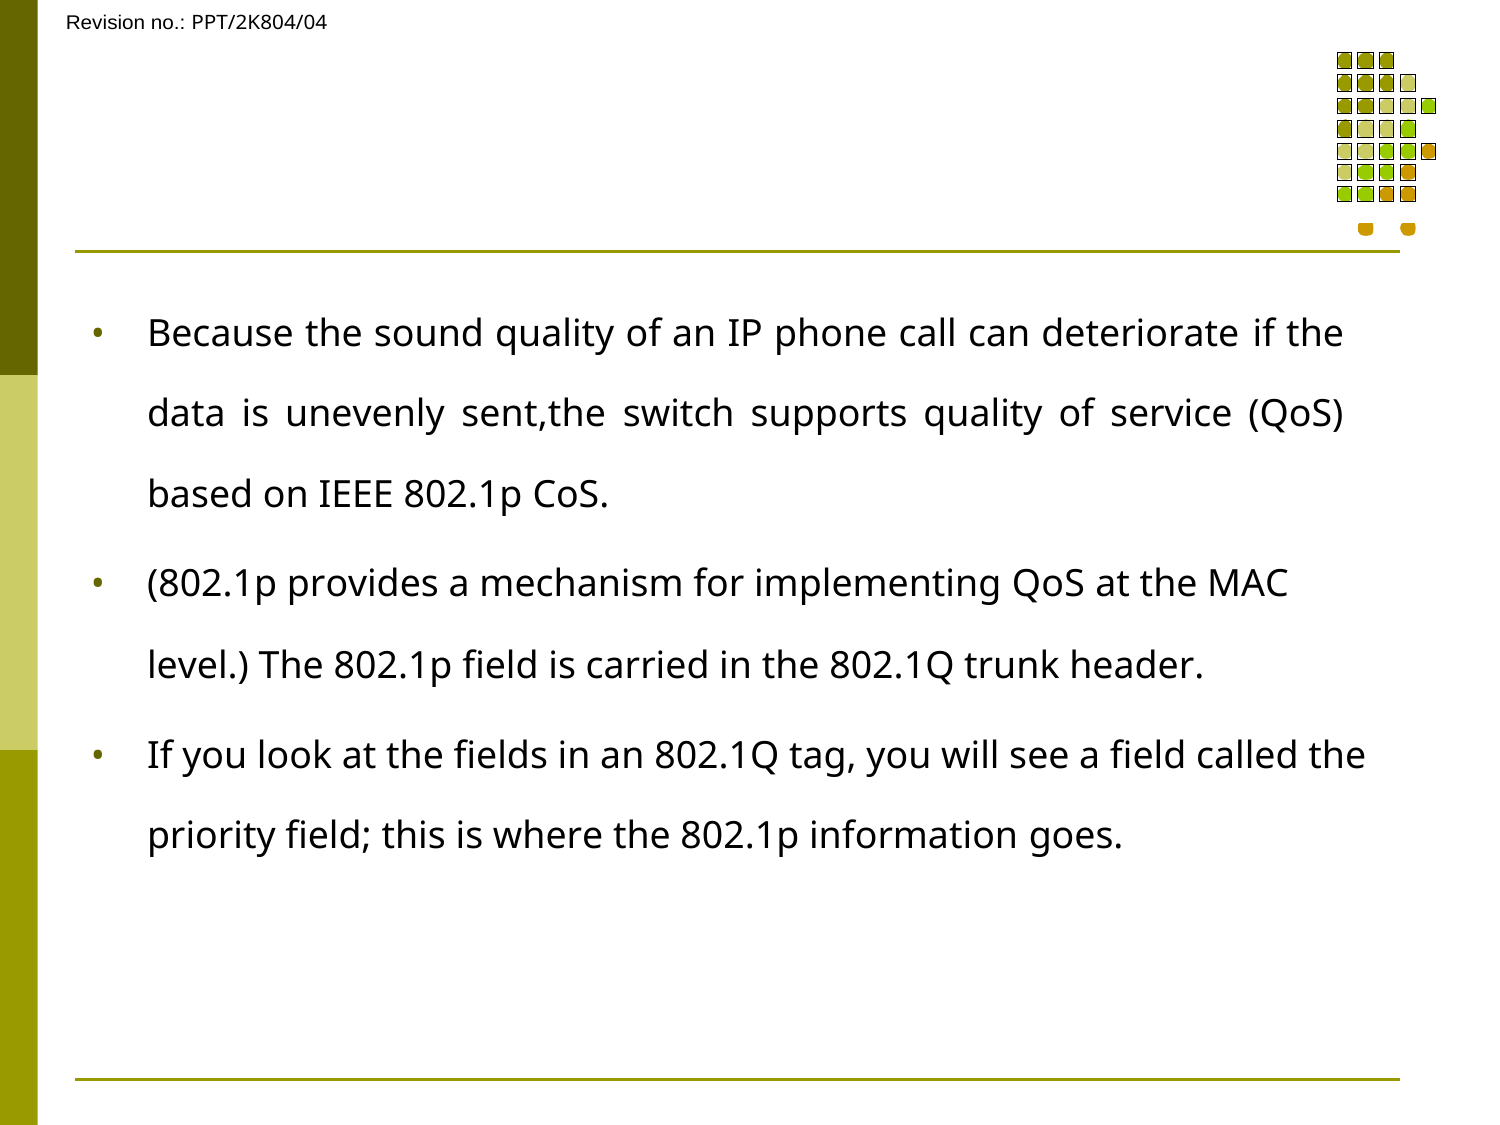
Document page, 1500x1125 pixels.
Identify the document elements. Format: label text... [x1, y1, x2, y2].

picture [1380, 144, 1393, 159]
picture [1400, 223, 1416, 236]
picture [1358, 53, 1373, 68]
picture [1401, 75, 1415, 91]
picture [1380, 99, 1393, 113]
picture [1338, 165, 1351, 180]
picture [1358, 75, 1373, 91]
picture [1380, 187, 1393, 201]
picture [1358, 187, 1373, 201]
picture [1380, 53, 1393, 68]
list If you look at the fields in an 802.1Q tag, you will see a field called the priority field; this is where the 802.1p information goes. [91, 728, 1406, 860]
picture [1338, 53, 1351, 68]
picture [1358, 165, 1373, 180]
picture [1401, 144, 1415, 159]
picture [1401, 187, 1415, 201]
picture [1358, 121, 1373, 137]
picture [1358, 99, 1373, 113]
list Because the sound quality of an IP phone call can deteriorate if the data is unevenly sent,the switch supports quality of service (QoS) based on IEEE 802.1p CoS. [91, 306, 1344, 518]
picture [1422, 99, 1435, 113]
picture [1380, 165, 1393, 180]
picture [1401, 121, 1415, 137]
picture [1380, 121, 1393, 137]
picture [1338, 99, 1351, 113]
picture [1380, 75, 1393, 91]
picture [1338, 144, 1351, 159]
picture [1338, 75, 1351, 91]
list (802.1p provides a mechanism for implementing QoS at the MAC level.) The 802.1p field is carried in the 802.1Q trunk header. [91, 557, 1383, 689]
picture [1422, 144, 1435, 159]
picture [1401, 165, 1415, 180]
picture [1357, 223, 1374, 236]
picture [1338, 187, 1351, 201]
text Revision no.: PPT/2K804/04 [66, 8, 1487, 35]
picture [1358, 144, 1373, 159]
picture [1338, 121, 1351, 137]
picture [1401, 99, 1415, 113]
